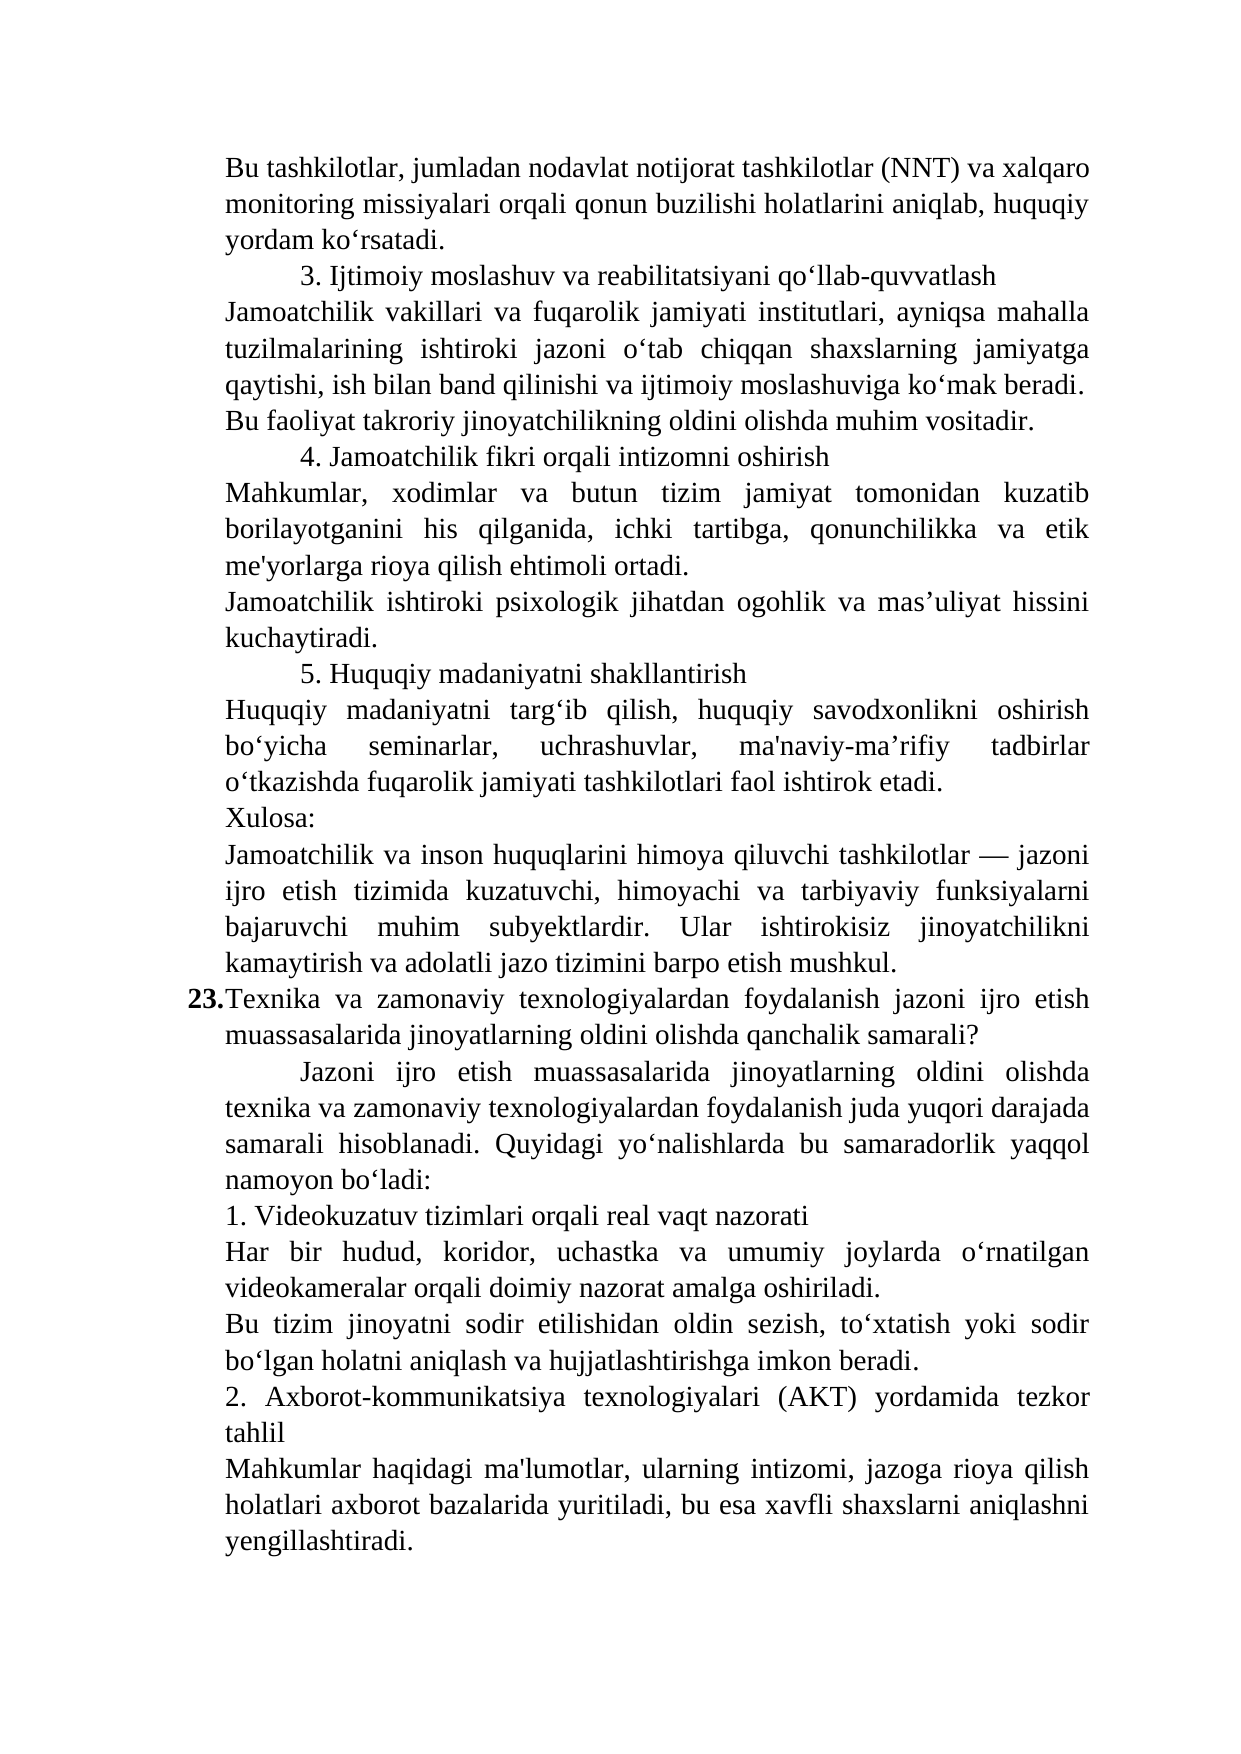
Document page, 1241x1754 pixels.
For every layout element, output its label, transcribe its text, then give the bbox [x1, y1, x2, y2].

list Huquqiy madaniyatni targ‘ib qilish, huquqiy savodxonlikni oshirish bo‘yicha seminarlar, uchrashuvlar, ma'naviy-ma’rifiy tadbirlar o‘tkazishda fuqarolik jamiyati tashkilotlari faol ishtirok etadi. [225, 692, 1090, 798]
list Bu tashkilotlar, jumladan nodavlat notijorat tashkilotlar (NNT) va xalqaro monitoring missiyalari orqali qonun buzilishi holatlarini aniqlab, huquqiy yordam ko‘rsatadi. [225, 150, 1090, 256]
list Mahkumlar, xodimlar va butun tizim jamiyat tomonidan kuzatib borilayotganini his qilganida, ichki tartibga, qonunchilikka va etik me'yorlarga rioya qilish ehtimoli ortadi. [225, 475, 1090, 581]
list Texnika va zamonaviy texnologiyalardan foydalanish jazoni ijro etish muassasalarida jinoyatlarning oldini olishda qanchalik samarali? [187, 981, 1090, 1051]
list Xulosa: [225, 801, 1090, 834]
list Bu tizim jinoyatni sodir etilishidan oldin sezish, to‘xtatish yoki sodir bo‘lgan holatni aniqlash va hujjatlashtirishga imkon beradi​. [225, 1307, 1090, 1376]
list Bu faoliyat takroriy jinoyatchilikning oldini olishda muhim vositadir. [225, 403, 1090, 437]
list 4. Jamoatchilik fikri orqali intizomni oshirish [225, 439, 1090, 473]
list 3. Ijtimoiy moslashuv va reabilitatsiyani qo‘llab-quvvatlash [225, 258, 1090, 292]
list Jamoatchilik va inson huquqlarini himoya qiluvchi tashkilotlar — jazoni ijro etish tizimida kuzatuvchi, himoyachi va tarbiyaviy funksiyalarni bajaruvchi muhim subyektlardir. Ular ishtirokisiz jinoyatchilikni kamaytirish va adolatli jazo tizimini barpo etish mushkul. [225, 837, 1090, 979]
list Har bir hudud, koridor, uchastka va umumiy joylarda o‘rnatilgan videokameralar orqali doimiy nazorat amalga oshiriladi. [225, 1234, 1090, 1304]
list 5. Huquqiy madaniyatni shakllantirish [225, 656, 1090, 689]
list Jazoni ijro etish muassasalarida jinoyatlarning oldini olishda texnika va zamonaviy texnologiyalardan foydalanish juda yuqori darajada samarali hisoblanadi. Quyidagi yo‘nalishlarda bu samaradorlik yaqqol namoyon bo‘ladi: [225, 1054, 1090, 1196]
list 2. Axborot-kommunikatsiya texnologiyalari (AKT) yordamida tezkor tahlil [225, 1379, 1090, 1449]
list Jamoatchilik vakillari va fuqarolik jamiyati institutlari, ayniqsa mahalla tuzilmalarining ishtiroki jazoni o‘tab chiqqan shaxslarning jamiyatga qaytishi, ish bilan band qilinishi va ijtimoiy moslashuviga ko‘mak beradi​. [225, 294, 1090, 400]
list 1. Videokuzatuv tizimlari orqali real vaqt nazorati [225, 1198, 1090, 1232]
list Jamoatchilik ishtiroki psixologik jihatdan ogohlik va mas’uliyat hissini kuchaytiradi. [225, 584, 1090, 653]
list Mahkumlar haqidagi ma'lumotlar, ularning intizomi, jazoga rioya qilish holatlari axborot bazalarida yuritiladi, bu esa xavfli shaxslarni aniqlashni yengillashtiradi. [225, 1451, 1090, 1557]
